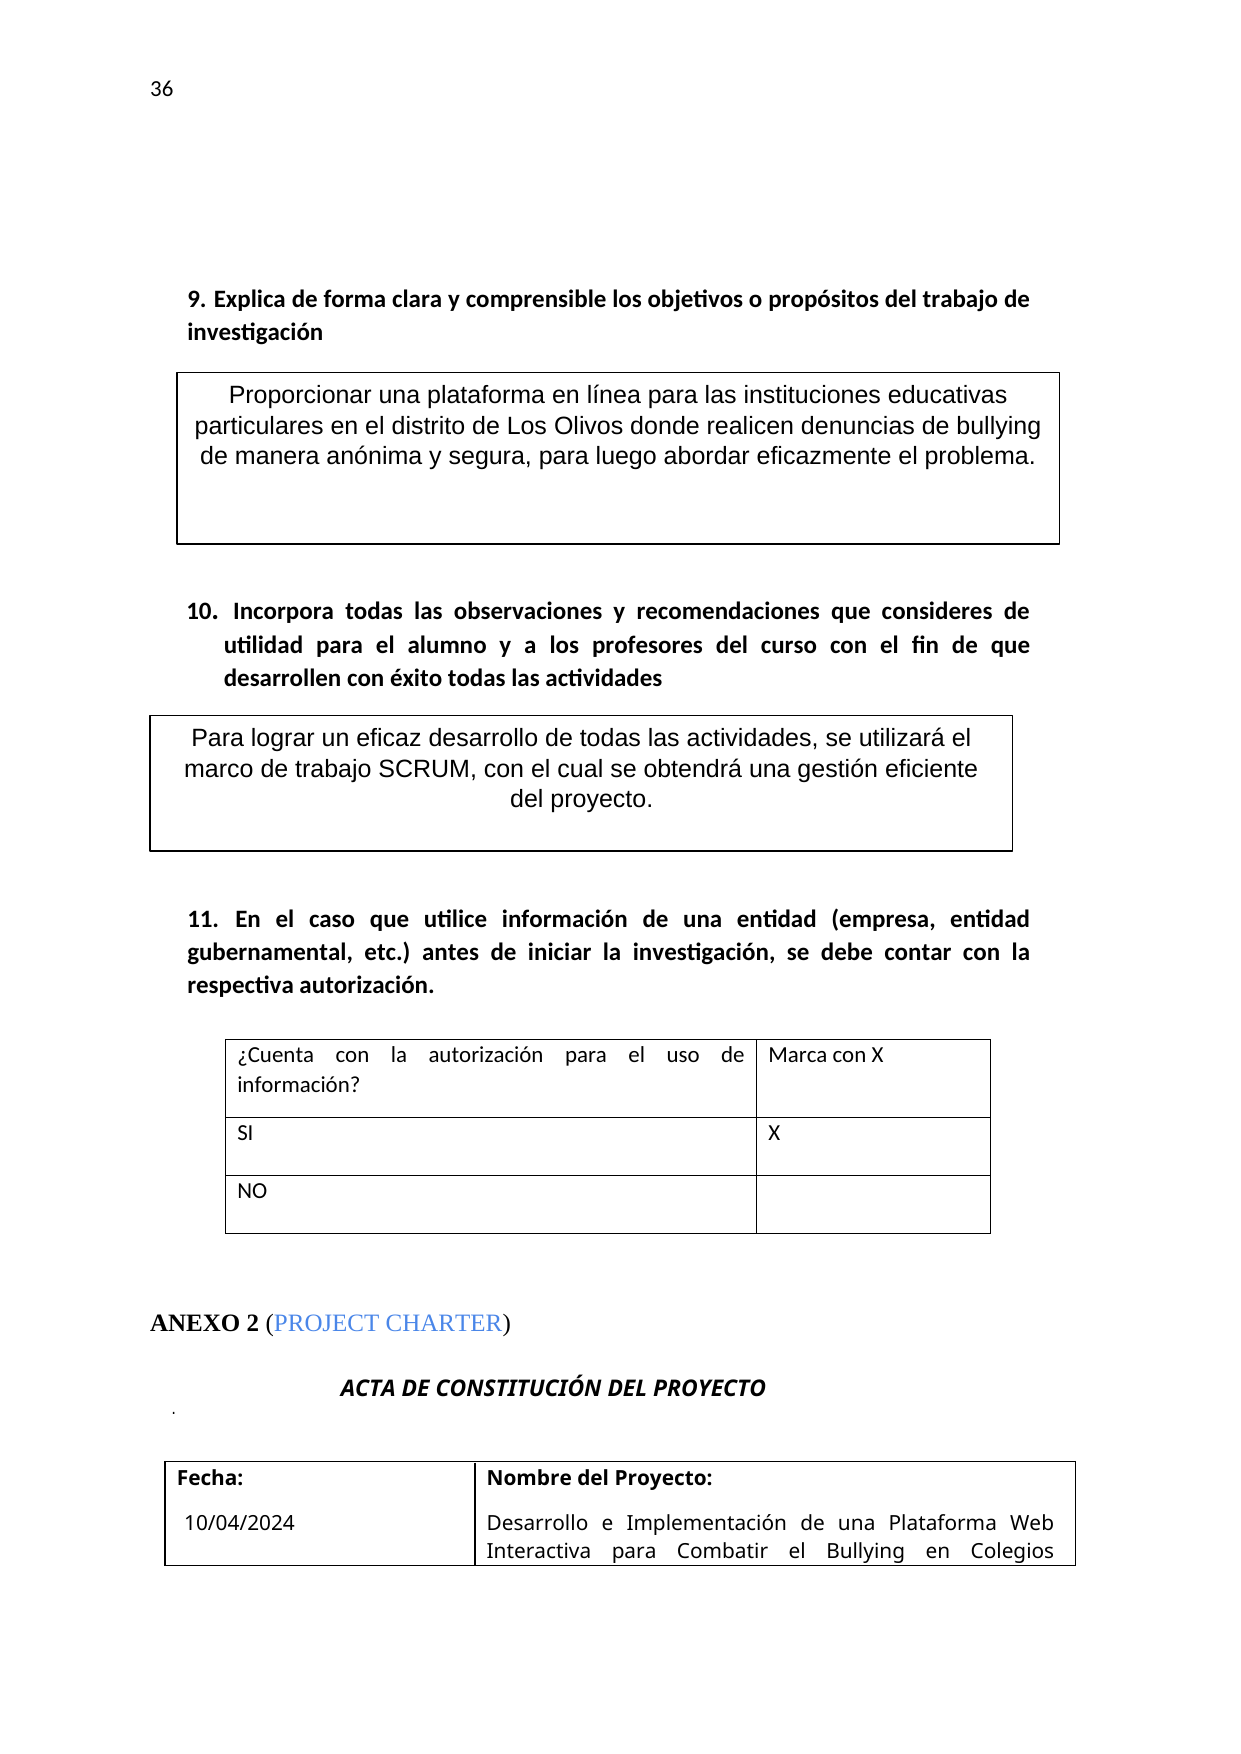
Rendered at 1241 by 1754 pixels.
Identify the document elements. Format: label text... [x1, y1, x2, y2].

subtitle 9. Explica de forma clara y comprensible los objetivos o propósitos del trabajo de investigación [187, 283, 1031, 346]
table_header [476, 1462, 1075, 1564]
table_cell X [757, 1118, 990, 1175]
subtitle 11. En el caso que utilice información de una entidad (empresa, entidad gubernamental, etc.) antes de iniciar la investigación, se debe contar con la respectiva autorización. [187, 903, 1031, 999]
table_header ¿Cuenta con la autorización para el uso de información? [226, 1040, 756, 1117]
table_cell NO [226, 1176, 756, 1233]
table_header Fecha: 10/04/2024 [166, 1462, 475, 1564]
text ACTA DE CONSTITUCIÓN DEL PROYECTO [341, 1372, 871, 1403]
table_cell SI [226, 1118, 756, 1175]
text ANEXO 2 (PROJECT CHARTER) [150, 1308, 1090, 1337]
table_header Marca con X [757, 1040, 990, 1117]
table_cell [757, 1176, 990, 1233]
subtitle 10. Incorpora todas las observaciones y recomendaciones que consideres de utilidad para el alumno y a los profesores del curso con el fin de que desarrollen con éxito todas las actividades [186, 545, 1031, 692]
